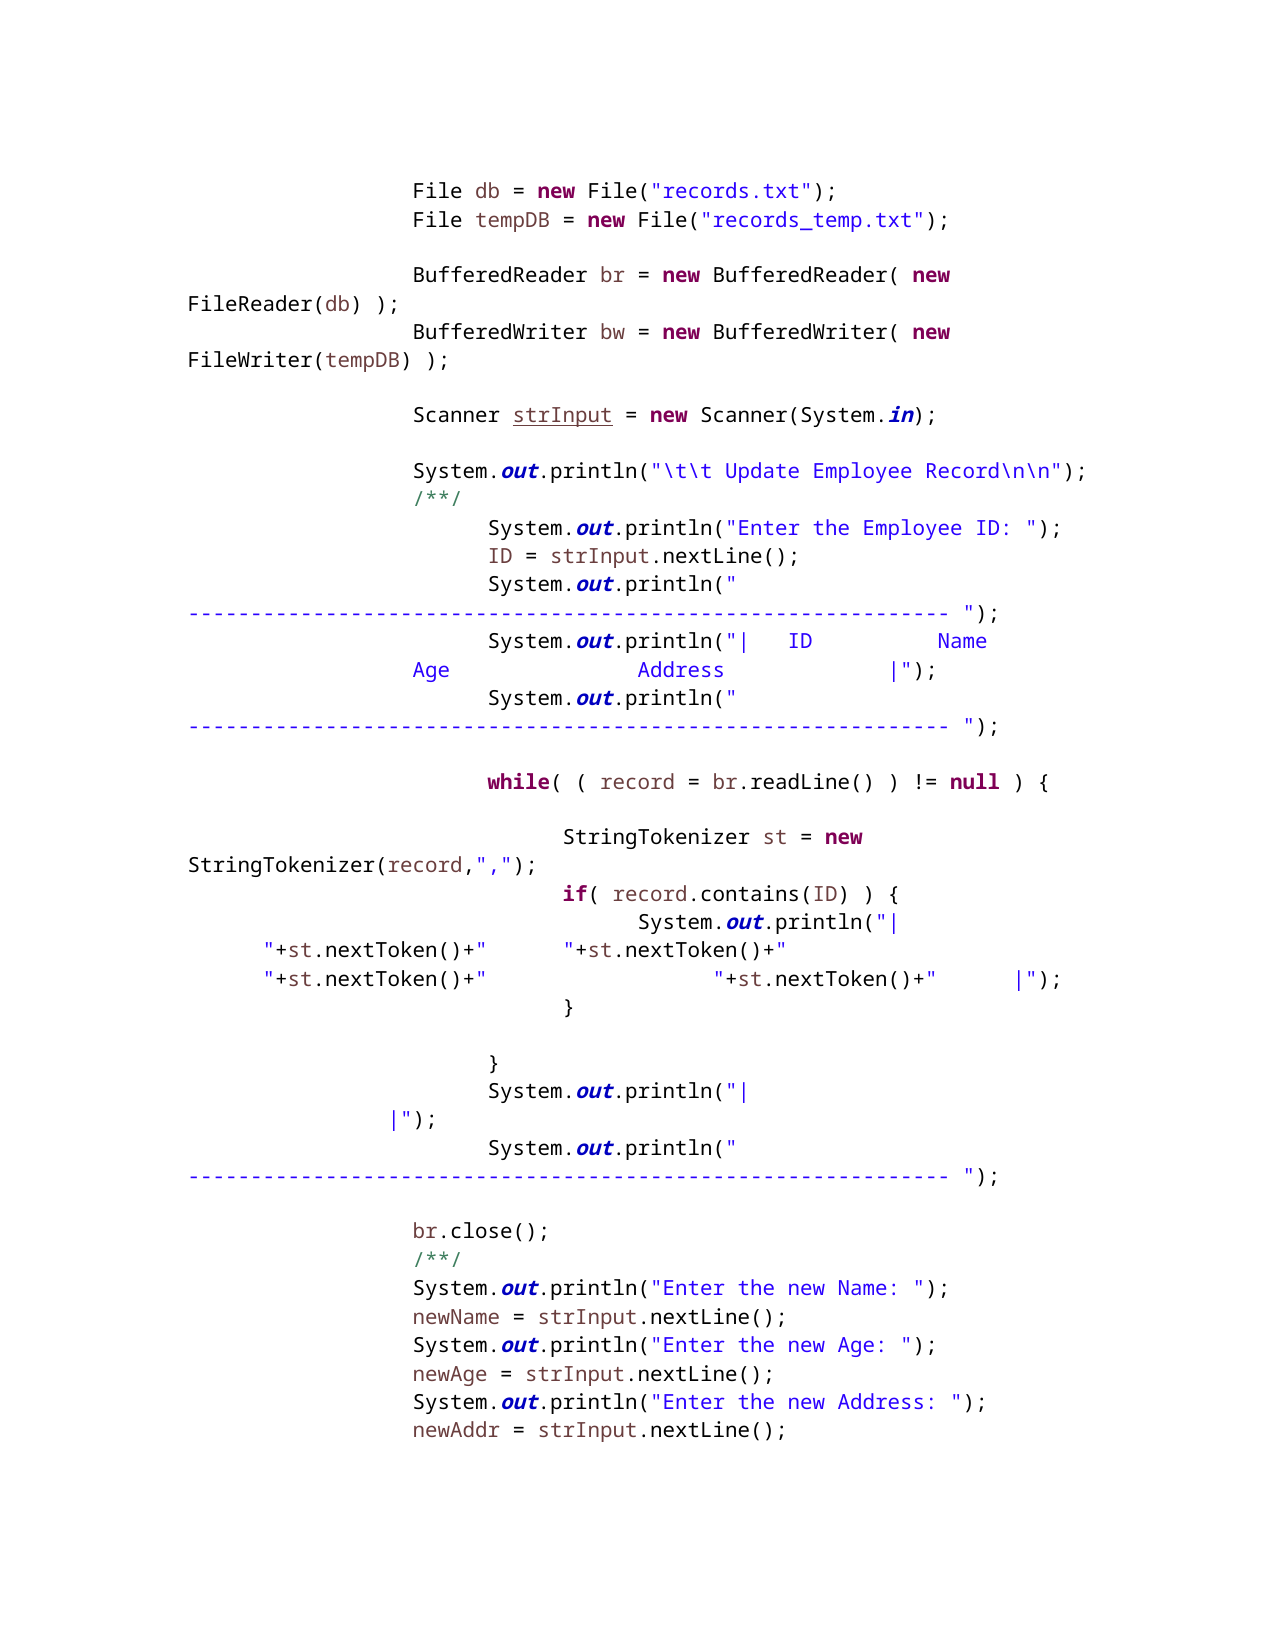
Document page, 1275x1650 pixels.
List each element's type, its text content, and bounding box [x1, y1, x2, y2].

text System.out.println("| ID Name Age Address |"); [187, 626, 1087, 683]
text System.out.println("| |"); [187, 1076, 1087, 1133]
text } [187, 992, 1087, 1021]
text br.close(); [187, 1216, 1087, 1245]
text newAge = strInput.nextLine(); [187, 1359, 1087, 1387]
text while( ( record = br.readLine() ) != null ) { [187, 767, 1087, 795]
text System.out.println("Enter the new Age: "); [187, 1330, 1087, 1359]
text System.out.println("Enter the Employee ID: "); [187, 513, 1087, 541]
text Scanner strInput = new Scanner(System.in); [187, 401, 1087, 429]
text System.out.println("Enter the new Address: "); [187, 1387, 1087, 1416]
text System.out.println("\t\t Update Employee Record\n\n"); [187, 456, 1087, 484]
text /**/ [187, 484, 1087, 513]
text /**/ [187, 1245, 1087, 1273]
text StringTokenizer st = new StringTokenizer(record,","); [187, 822, 1087, 879]
text BufferedWriter bw = new BufferedWriter( new FileWriter(tempDB) ); [187, 317, 1087, 374]
text System.out.println(" ------------------------------------------------------------- "); [187, 683, 1087, 740]
text newName = strInput.nextLine(); [187, 1302, 1087, 1330]
text newAddr = strInput.nextLine(); [187, 1416, 1087, 1444]
text BufferedReader br = new BufferedReader( new FileReader(db) ); [187, 260, 1087, 317]
text File db = new File("records.txt"); [187, 177, 1087, 205]
text System.out.println(" ------------------------------------------------------------- "); [187, 1133, 1087, 1190]
text } [187, 1048, 1087, 1076]
text System.out.println("| "+st.nextToken()+" "+st.nextToken()+" "+st.nextToken()+" "+st.nextToken()+" |"); [187, 907, 1087, 992]
text System.out.println("Enter the new Name: "); [187, 1273, 1087, 1302]
text File tempDB = new File("records_temp.txt"); [187, 205, 1087, 233]
text if( record.contains(ID) ) { [187, 879, 1087, 907]
text System.out.println(" ------------------------------------------------------------- "); [187, 569, 1087, 626]
text ID = strInput.nextLine(); [187, 541, 1087, 569]
